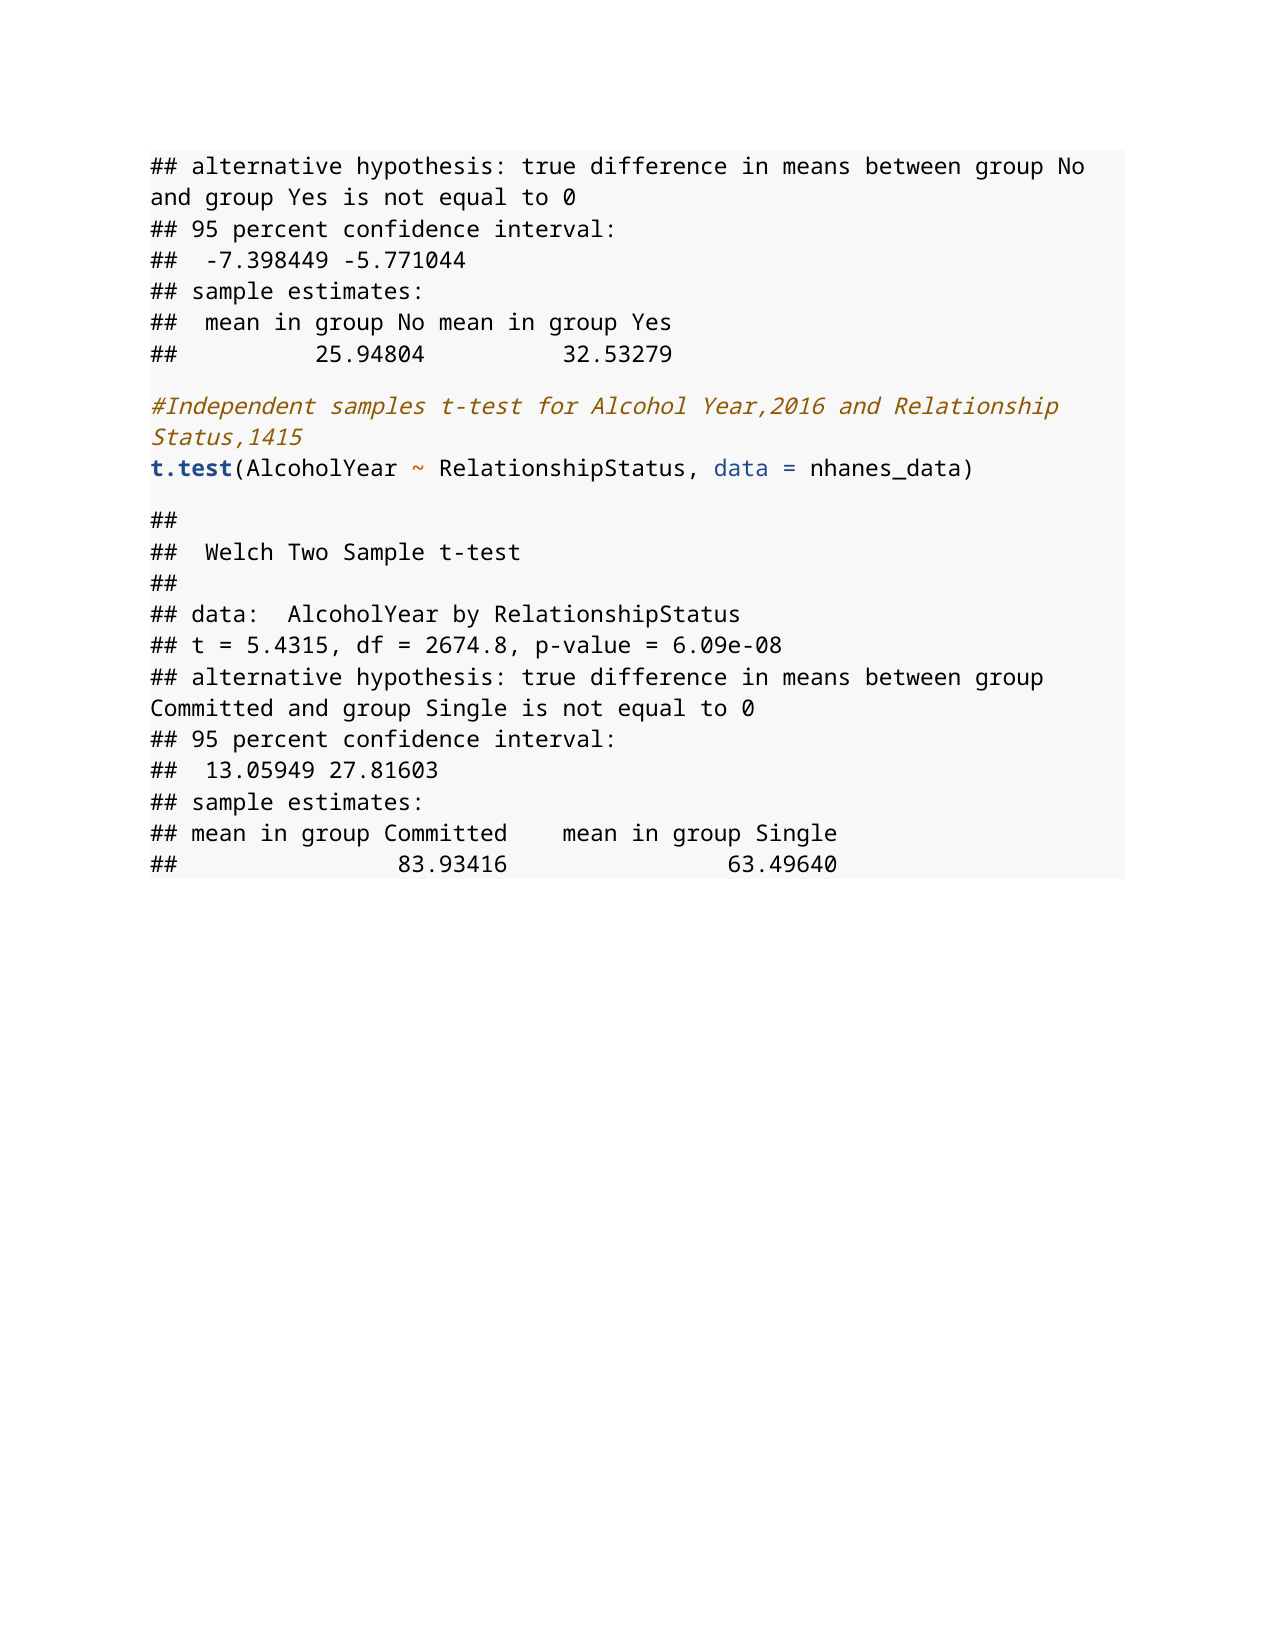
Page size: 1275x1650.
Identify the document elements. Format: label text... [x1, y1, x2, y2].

text ## ## Welch Two Sample t-test ## ## data: AlcoholYear by RelationshipStatus ## t = 5.4315, df = 2674.8, p-value = 6.09e-08 ## alternative hypothesis: true difference in means between group Committed and group Single is not equal to 0 ## 95 percent confidence interval: ## 13.05949 27.81603 ## sample estimates: ## mean in group Committed mean in group Single ## 83.93416 63.49640 [150, 504, 1125, 879]
text #Independent samples t-test for Alcohol Year,2016 and Relationship Status,1415 t.test(AlcoholYear ~ RelationshipStatus, data = nhanes_data) [150, 389, 1125, 483]
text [150, 150, 1125, 369]
